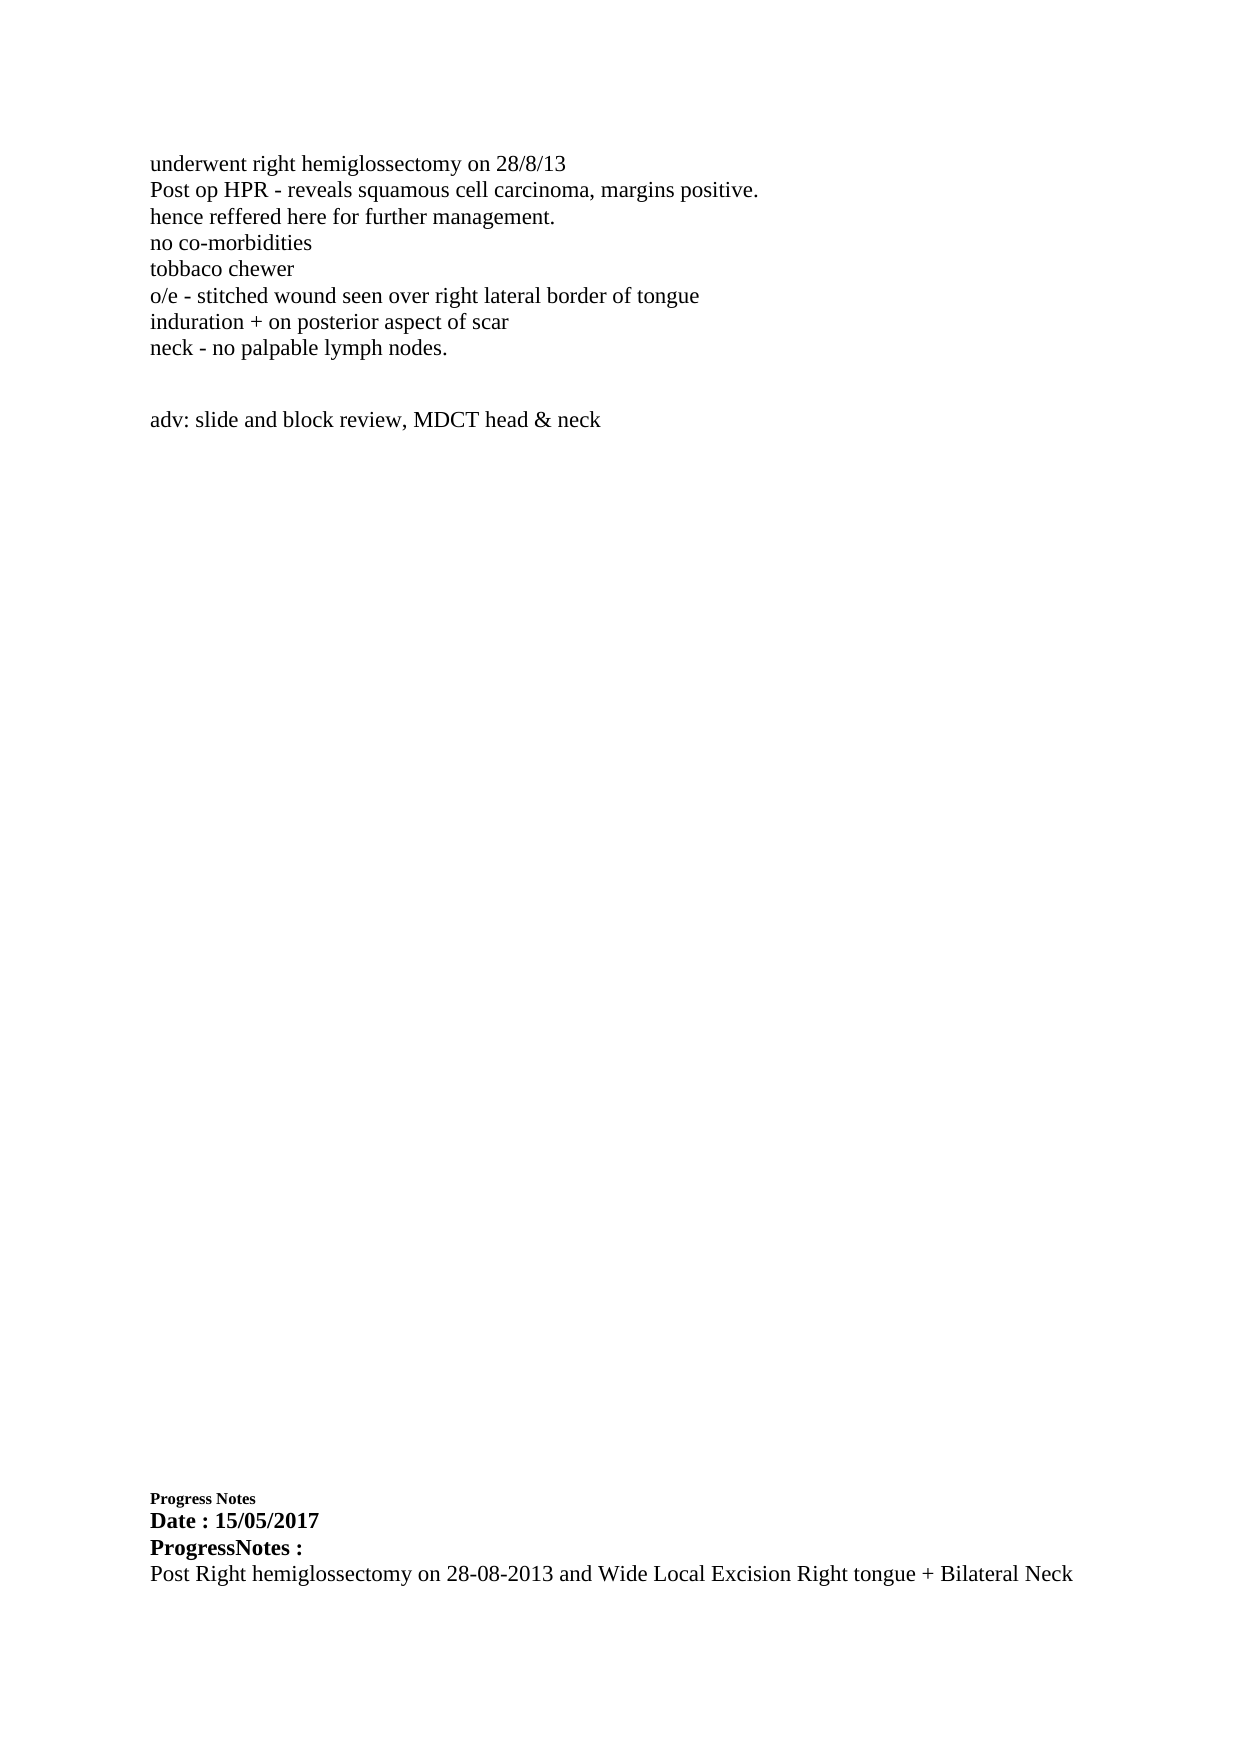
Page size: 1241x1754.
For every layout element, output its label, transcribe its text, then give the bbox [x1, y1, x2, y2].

text Post op HPR - reveals squamous cell carcinoma, margins positive. [150, 176, 1090, 203]
text hence reffered here for further management. [150, 203, 1090, 229]
text underwent right hemiglossectomy on 28/8/13 [150, 150, 1090, 176]
text Progress Notes [150, 1488, 1090, 1508]
text Date : 15/05/2017 [150, 1508, 1090, 1534]
text o/e - stitched wound seen over right lateral border of tongue [150, 282, 1090, 308]
text neck - no palpable lymph nodes. [150, 334, 1090, 361]
text tobbaco chewer [150, 255, 1090, 282]
text no co-morbidities [150, 229, 1090, 255]
text induration + on posterior aspect of scar [150, 308, 1090, 334]
text ProgressNotes : [150, 1534, 1090, 1560]
text adv: slide and block review, MDCT head & neck [150, 406, 1090, 432]
text Post Right hemiglossectomy on 28-08-2013 and Wide Local Excision Right tongue + Bilateral Neck [150, 1560, 1090, 1587]
